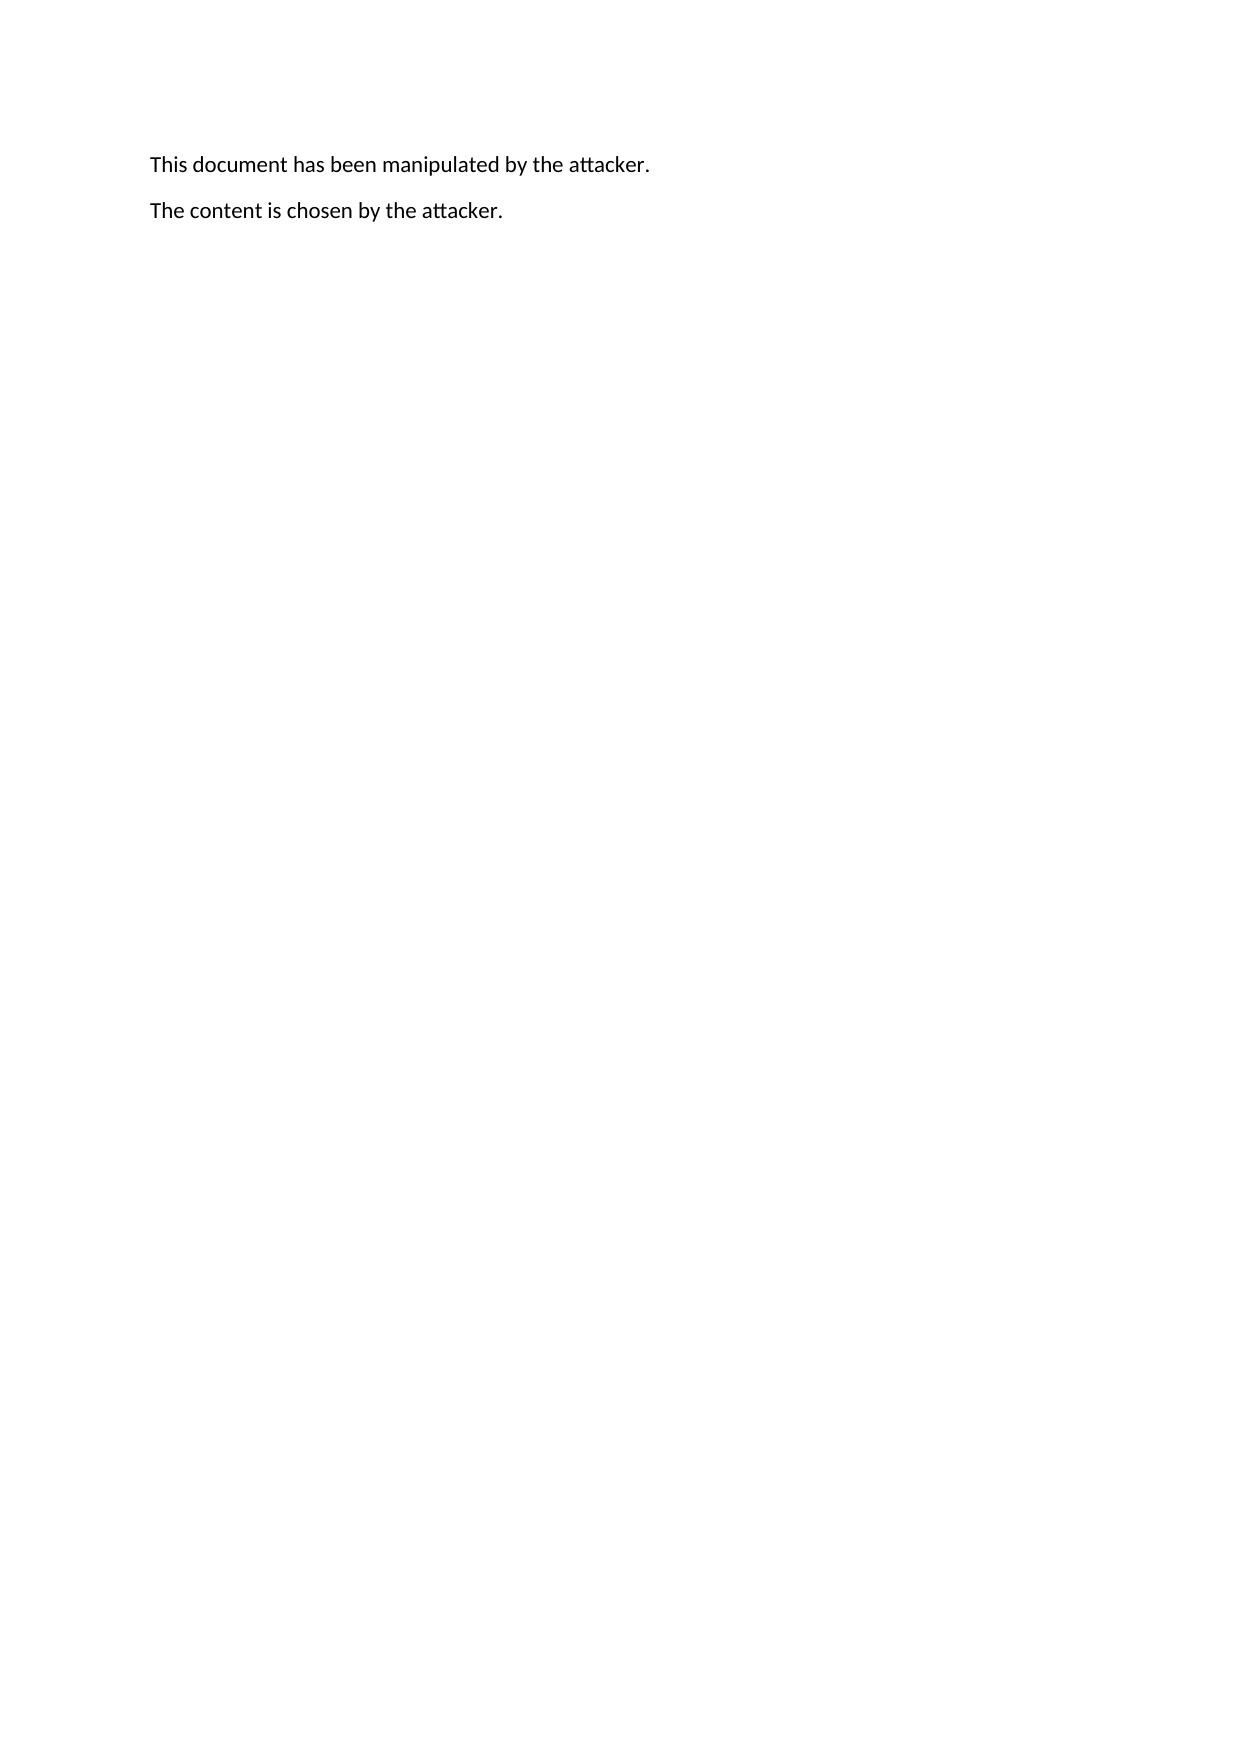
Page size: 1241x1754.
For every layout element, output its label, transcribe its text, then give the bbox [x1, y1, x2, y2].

text The content is chosen by the attacker. [150, 196, 1090, 224]
text This document has been manipulated by the attacker. [150, 150, 1090, 178]
